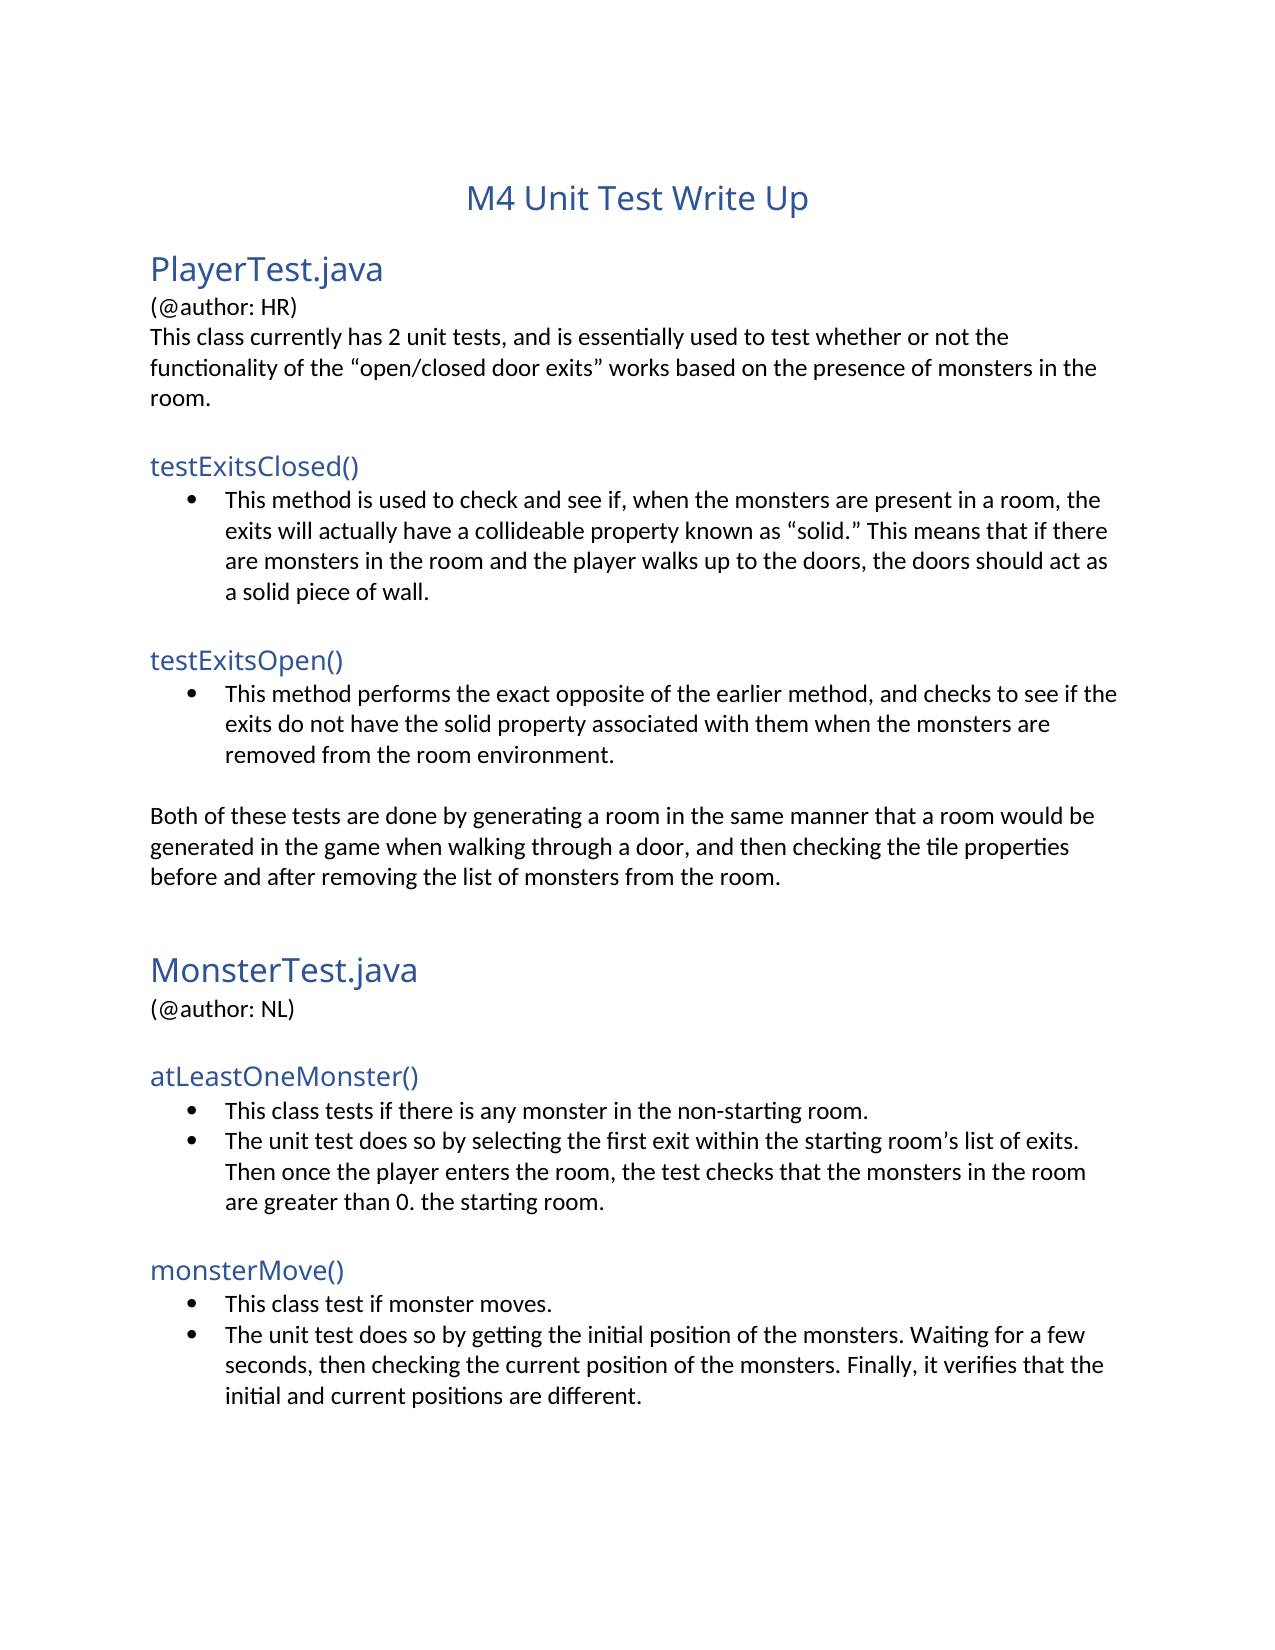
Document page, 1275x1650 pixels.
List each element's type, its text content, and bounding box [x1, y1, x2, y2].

list This class test if monster moves. [187, 1288, 1125, 1319]
subtitle monsterMove() [150, 1252, 1125, 1288]
text Both of these tests are done by generating a room in the same manner that a room would be generated in the game when walking through a door, and then checking the tile properties before and after removing the list of monsters from the room. [150, 800, 1125, 892]
subtitle PlayerTest.java [150, 245, 1125, 291]
subtitle M4 Unit Test Write Up [150, 175, 1125, 220]
list This method performs the exact opposite of the earlier method, and checks to see if the exits do not have the solid property associated with them when the monsters are removed from the room environment. [187, 678, 1125, 770]
list This method is used to check and see if, when the monsters are present in a room, the exits will actually have a collideable property known as “solid.” This means that if there are monsters in the room and the player walks up to the doors, the doors should act as a solid piece of wall. [187, 484, 1125, 607]
text (@author: NL) [150, 993, 1125, 1023]
subtitle testExitsOpen() [150, 641, 1125, 678]
text This class currently has 2 unit tests, and is essentially used to test whether or not the functionality of the “open/closed door exits” works based on the presence of monsters in the room. [150, 321, 1125, 413]
subtitle atLeastOneMonster() [150, 1058, 1125, 1095]
subtitle MonsterTest.java [150, 947, 1125, 993]
text (@author: HR) [150, 291, 1125, 321]
subtitle testExitsClosed() [150, 448, 1125, 484]
list This class tests if there is any monster in the non-starting room. [187, 1095, 1125, 1125]
list The unit test does so by getting the initial position of the monsters. Waiting for a few seconds, then checking the current position of the monsters. Finally, it verifies that the initial and current positions are different. [187, 1319, 1125, 1411]
list The unit test does so by selecting the first exit within the starting room’s list of exits. Then once the player enters the room, the test checks that the monsters in the room are greater than 0. the starting room. [187, 1125, 1125, 1217]
